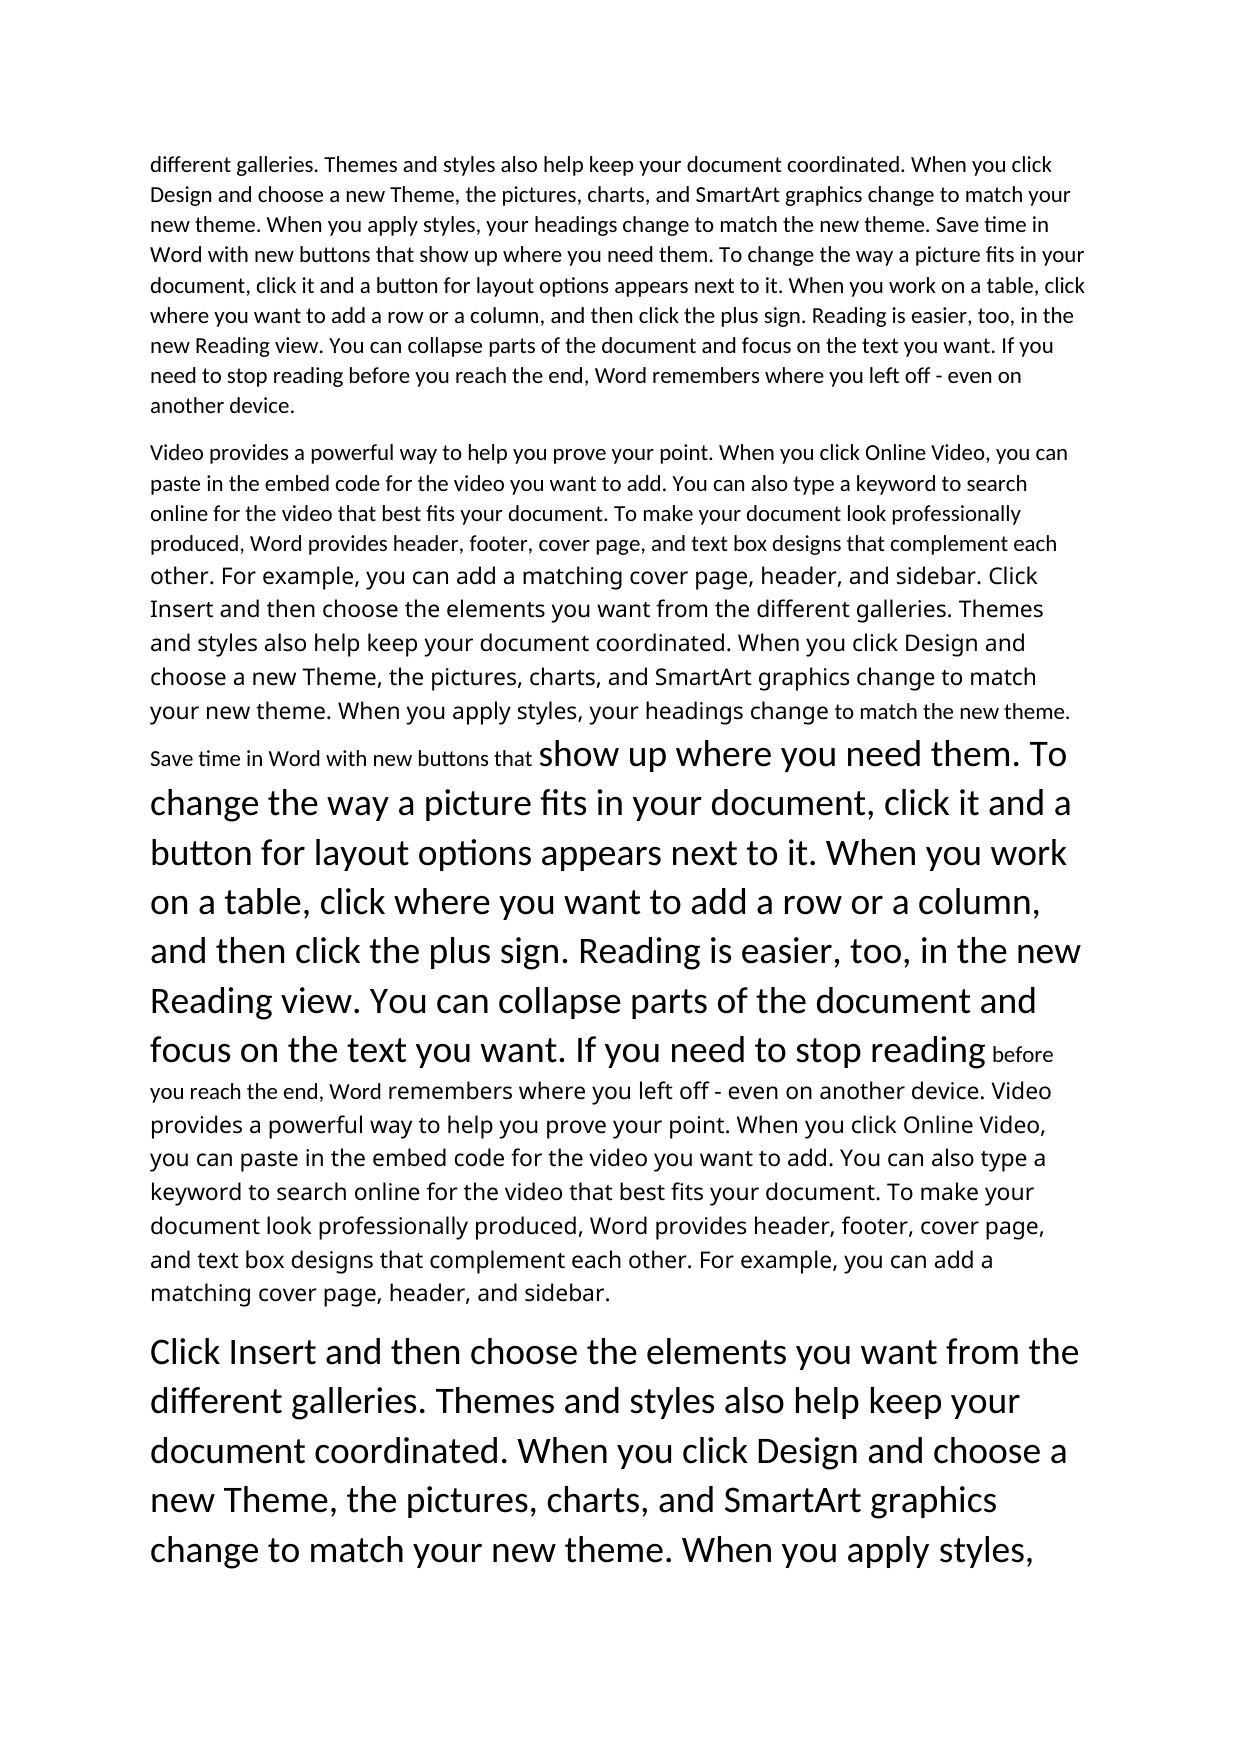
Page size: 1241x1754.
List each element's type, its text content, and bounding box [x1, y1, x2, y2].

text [150, 150, 1090, 420]
text Video provides a powerful way to help you prove your point. When you click Online Video, you can paste in the embed code for the video you want to add. You can also type a keyword to search online for the video that best fits your document. To make your document look professionally produced, Word provides header, footer, cover page, and text box designs that complement each other. For example, you can add a matching cover page, header, and sidebar. Click Insert and then choose the elements you want from the different galleries. Themes and styles also help keep your document coordinated. When you click Design and choose a new Theme, the pictures, charts, and SmartArt graphics change to match your new theme. When you apply styles, your headings change to match the new theme. Save time in Word with new buttons that show up where you need them. To change the way a picture fits in your document, click it and a button for layout options appears next to it. When you work on a table, click where you want to add a row or a column, and then click the plus sign. Reading is easier, too, in the new Reading view. You can collapse parts of the document and focus on the text you want. If you need to stop reading before you reach the end, Word remembers where you left off - even on another device. Video provides a powerful way to help you prove your point. When you click Online Video, you can paste in the embed code for the video you want to add. You can also type a keyword to search online for the video that best fits your document. To make your document look professionally produced, Word provides header, footer, cover page, and text box designs that complement each other. For example, you can add a matching cover page, header, and sidebar. [150, 438, 1090, 1308]
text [150, 1328, 1090, 1571]
